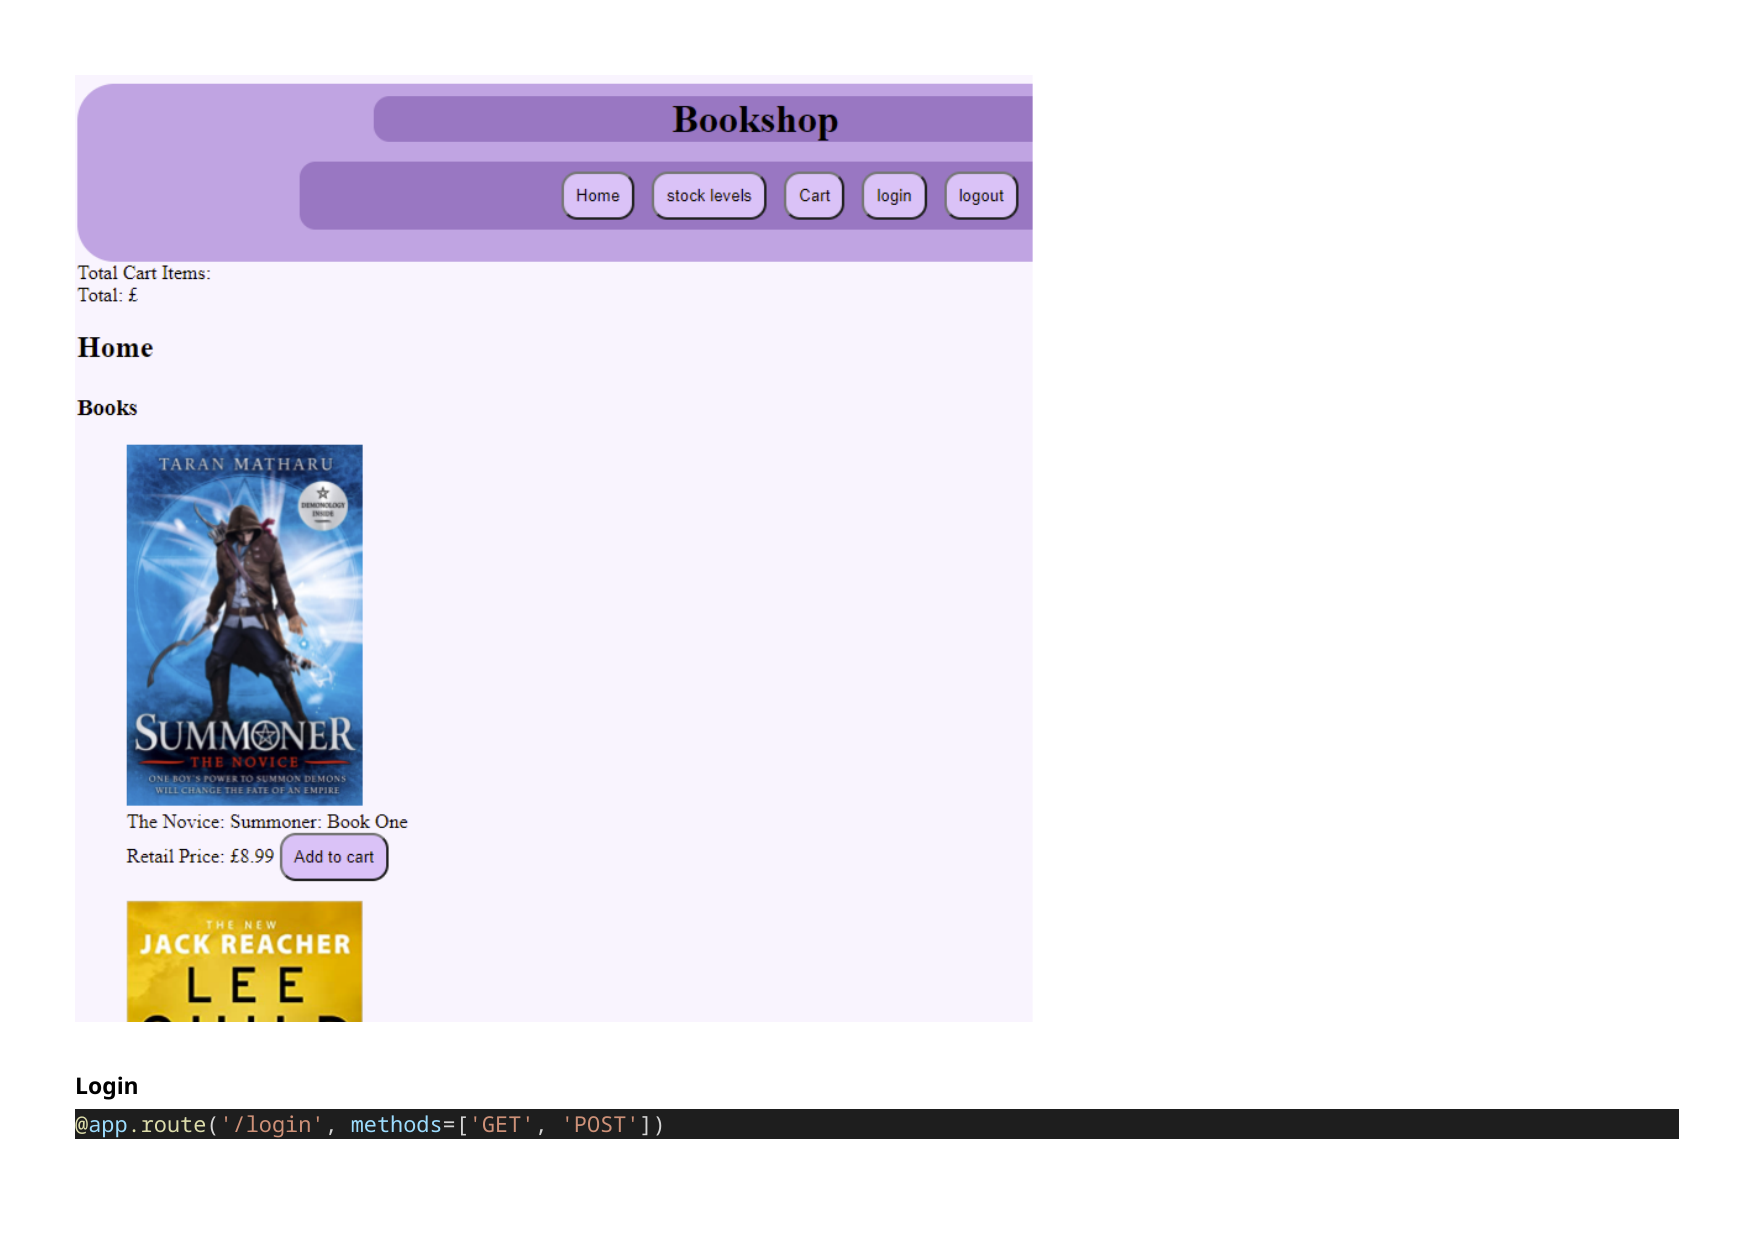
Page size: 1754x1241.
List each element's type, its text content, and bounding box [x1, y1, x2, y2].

picture [75, 75, 1033, 1022]
text Login [75, 1070, 1679, 1101]
text @app.route('/login', methods=['GET', 'POST']) [75, 1109, 1679, 1139]
